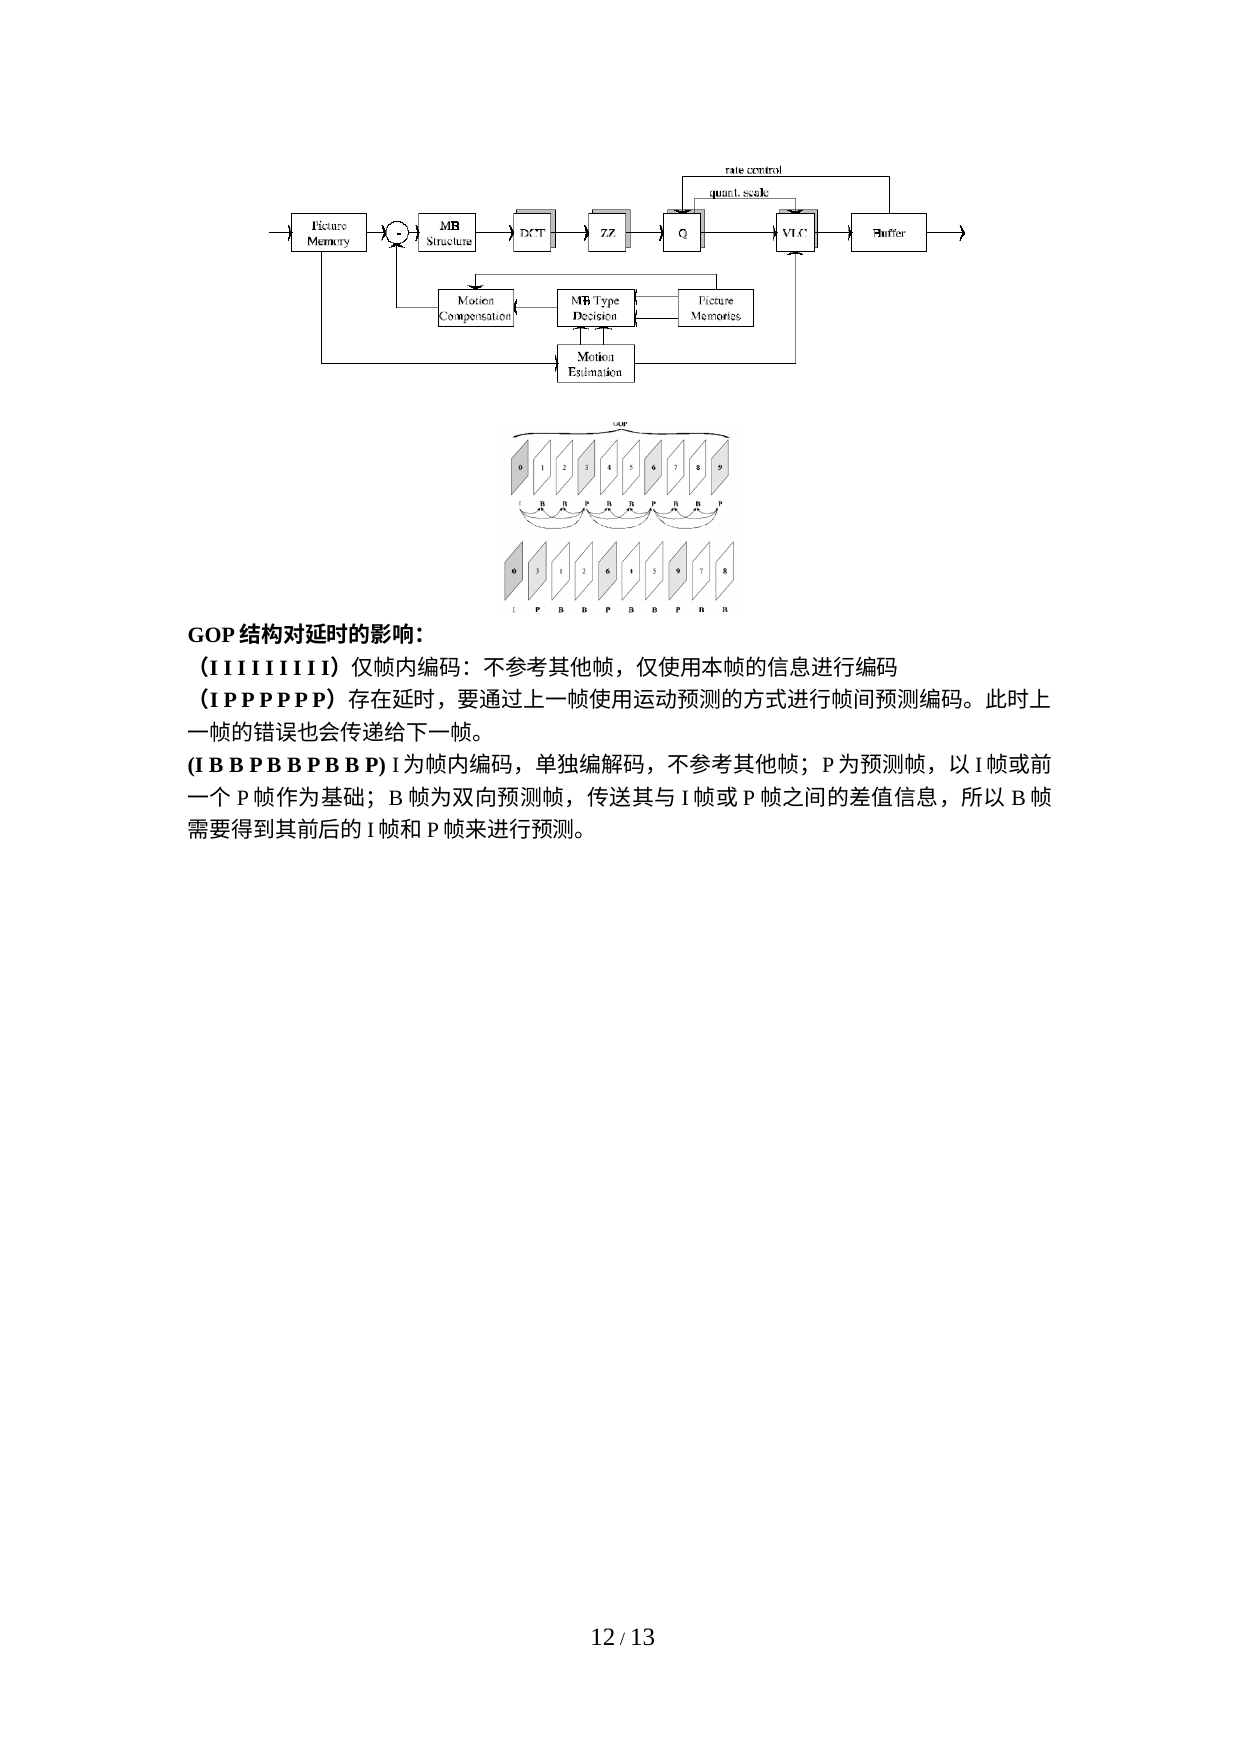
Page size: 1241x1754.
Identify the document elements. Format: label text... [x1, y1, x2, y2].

text （I I I I I I I I I）仅帧内编码：不参考其他帧，仅使用本帧的信息进行编码 [187, 649, 1053, 682]
text (I B B P B B P B B P) I为帧内编码，单独编解码，不参考其他帧；P为预测帧，以I帧或前一个P帧作为基础；B帧为双向预测帧，传送其与I帧或P帧之间的差值信息，所以B帧需要得到其前后的I帧和P帧来进行预测。 [187, 747, 1053, 844]
text （I P P P P P P）存在延时，要通过上一帧使用运动预测的方式进行帧间预测编码。此时上一帧的错误也会传递给下一帧。 [187, 682, 1053, 747]
picture [494, 422, 747, 616]
text GOP 结构对延时的影响： [187, 617, 1053, 649]
picture [259, 162, 981, 399]
